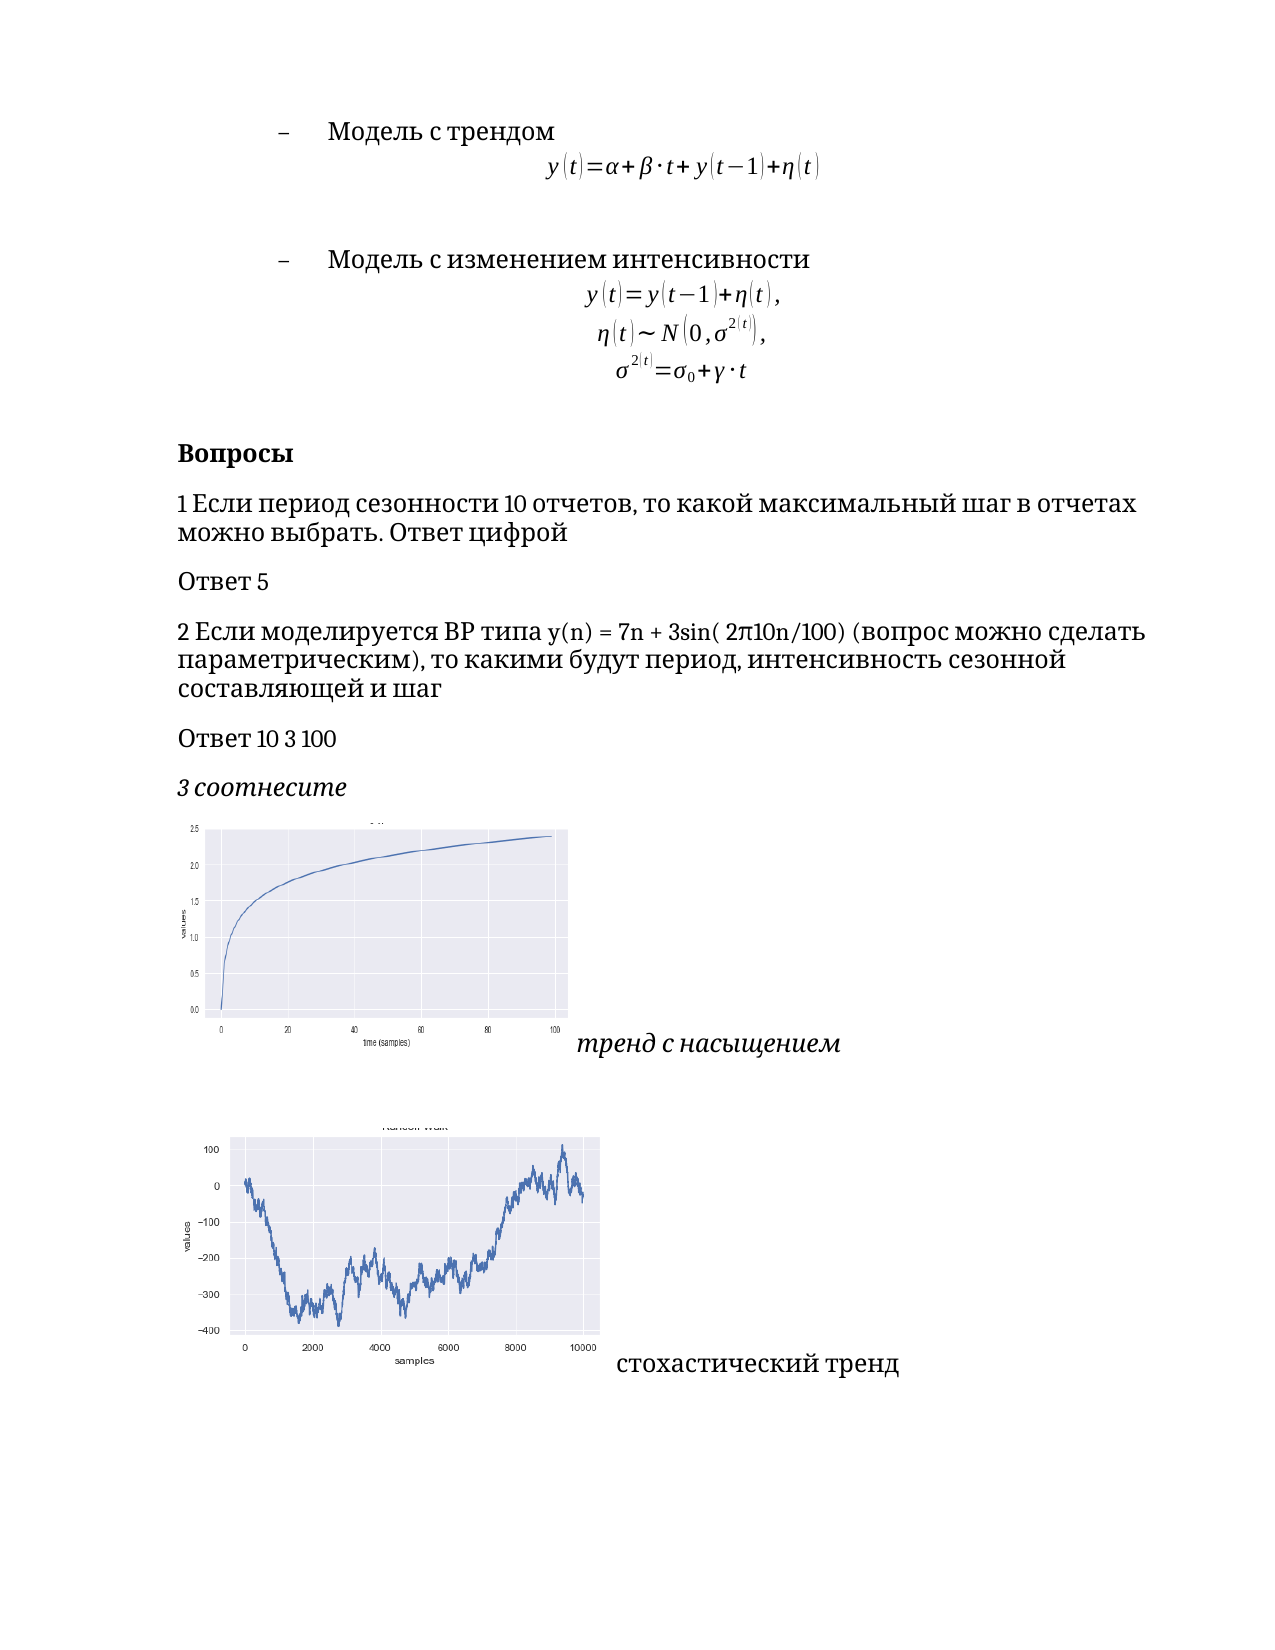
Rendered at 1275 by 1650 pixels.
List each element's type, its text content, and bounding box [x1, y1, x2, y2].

list Модель с трендом [277, 118, 1186, 147]
text Вопросы [177, 440, 1186, 469]
text Ответ 5 [177, 568, 1186, 597]
text 1 Если период сезонности 10 отчетов, то какой максимальный шаг в отчетах можно выбрать. Ответ цифрой [177, 490, 1186, 547]
text Ответ 10 3 100 [177, 725, 1186, 753]
list Модель с изменением интенсивности [277, 246, 1186, 275]
text 2 Если моделируется ВР типа y(n) = 7n + 3sin( 2π10n/100) (вопрос можно сделать параметрическим), то какими будут период, интенсивность сезонной составляющей и шаг [177, 618, 1186, 704]
picture [177, 1128, 611, 1372]
picture [177, 823, 572, 1053]
text 3 соотнесите [177, 774, 1186, 803]
